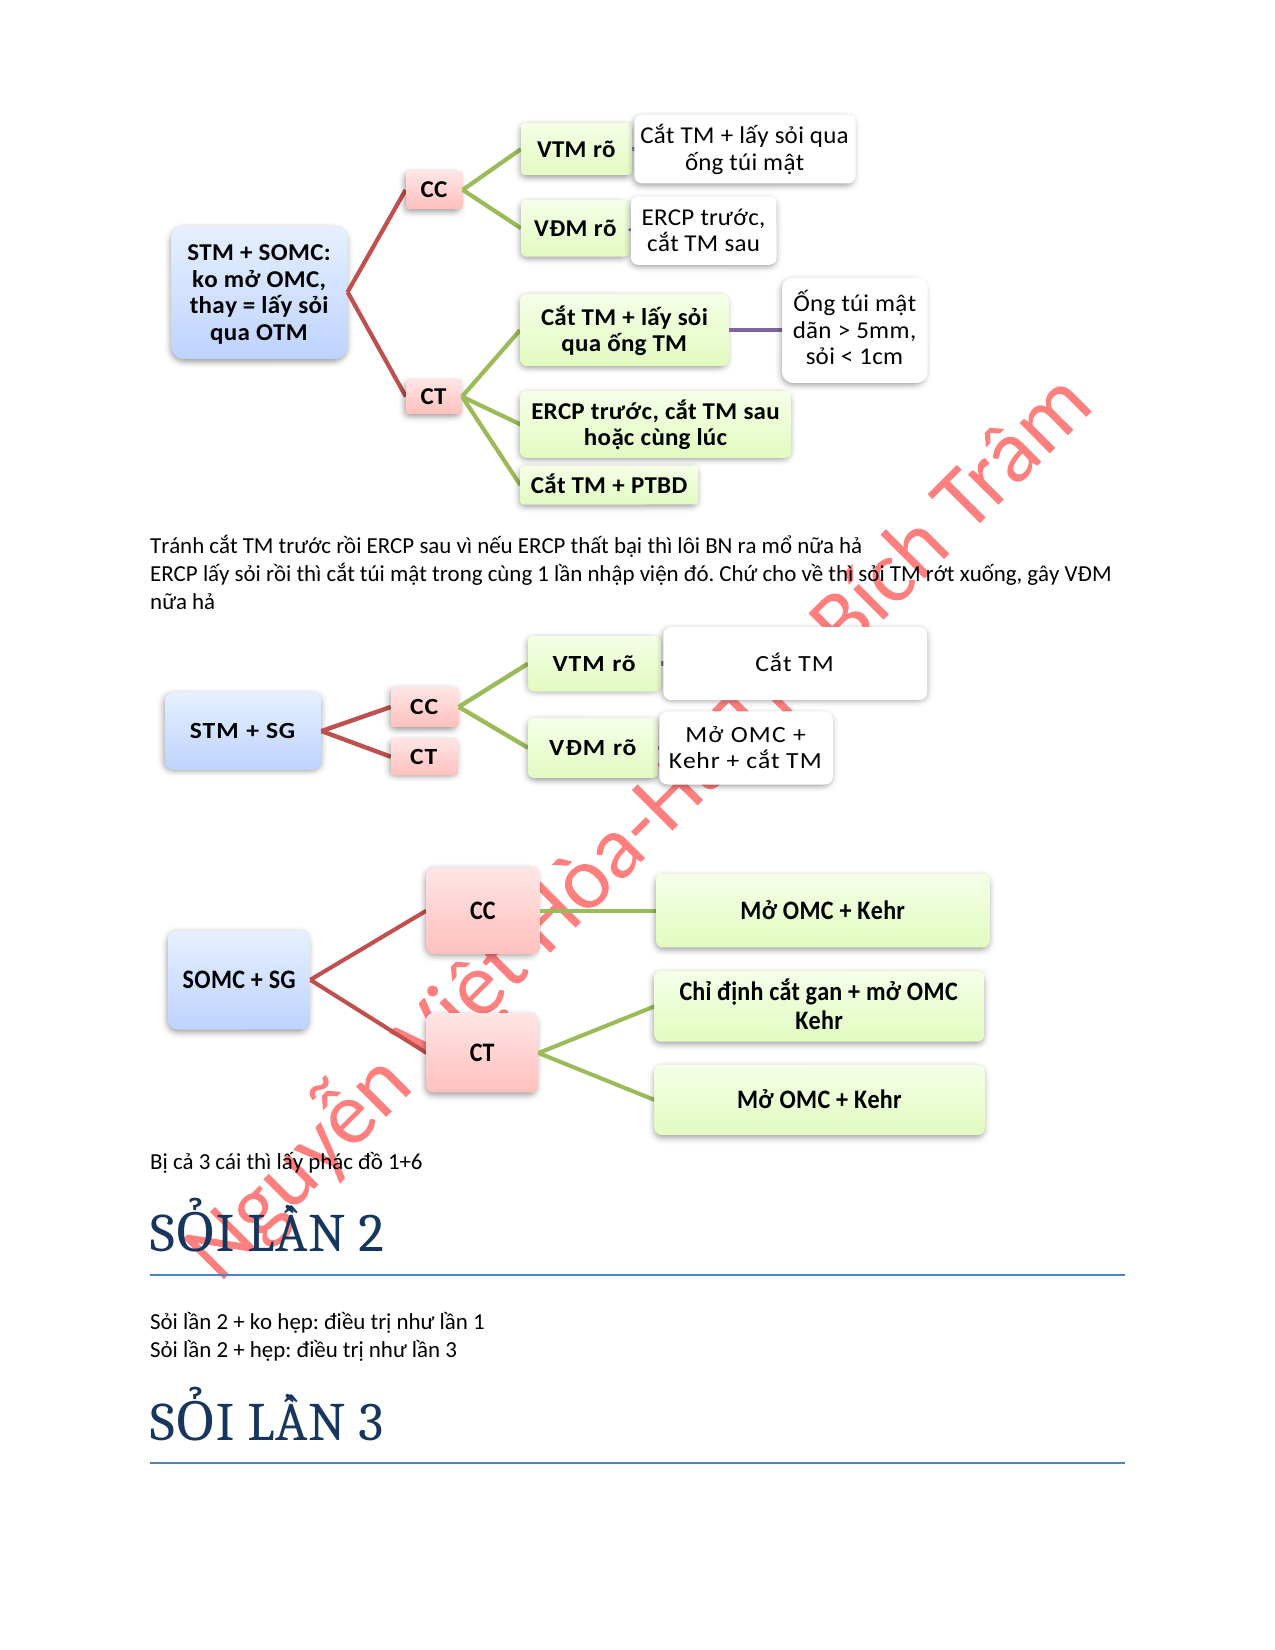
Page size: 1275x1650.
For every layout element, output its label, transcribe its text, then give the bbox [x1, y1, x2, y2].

text Sỏi lần 2 + ko hẹp: điều trị như lần 1 [150, 1307, 1125, 1335]
text Tránh cắt TM trước rồi ERCP sau vì nếu ERCP thất bại thì lôi BN ra mổ nữa hả [150, 531, 1125, 559]
text Bị cả 3 cái thì lấy phác đồ 1+6 [150, 1147, 1125, 1175]
text Sỏi lần 2 + hẹp: điều trị như lần 3 [150, 1335, 1125, 1363]
title SỎI LẦN 2 [150, 1203, 1125, 1274]
title SỎI LẦN 3 [150, 1391, 1125, 1462]
text ERCP lấy sỏi rồi thì cắt túi mật trong cùng 1 lần nhập viện đó. Chứ cho về thì sỏi TM rớt xuống, gây VĐM nữa hả [150, 559, 1125, 615]
